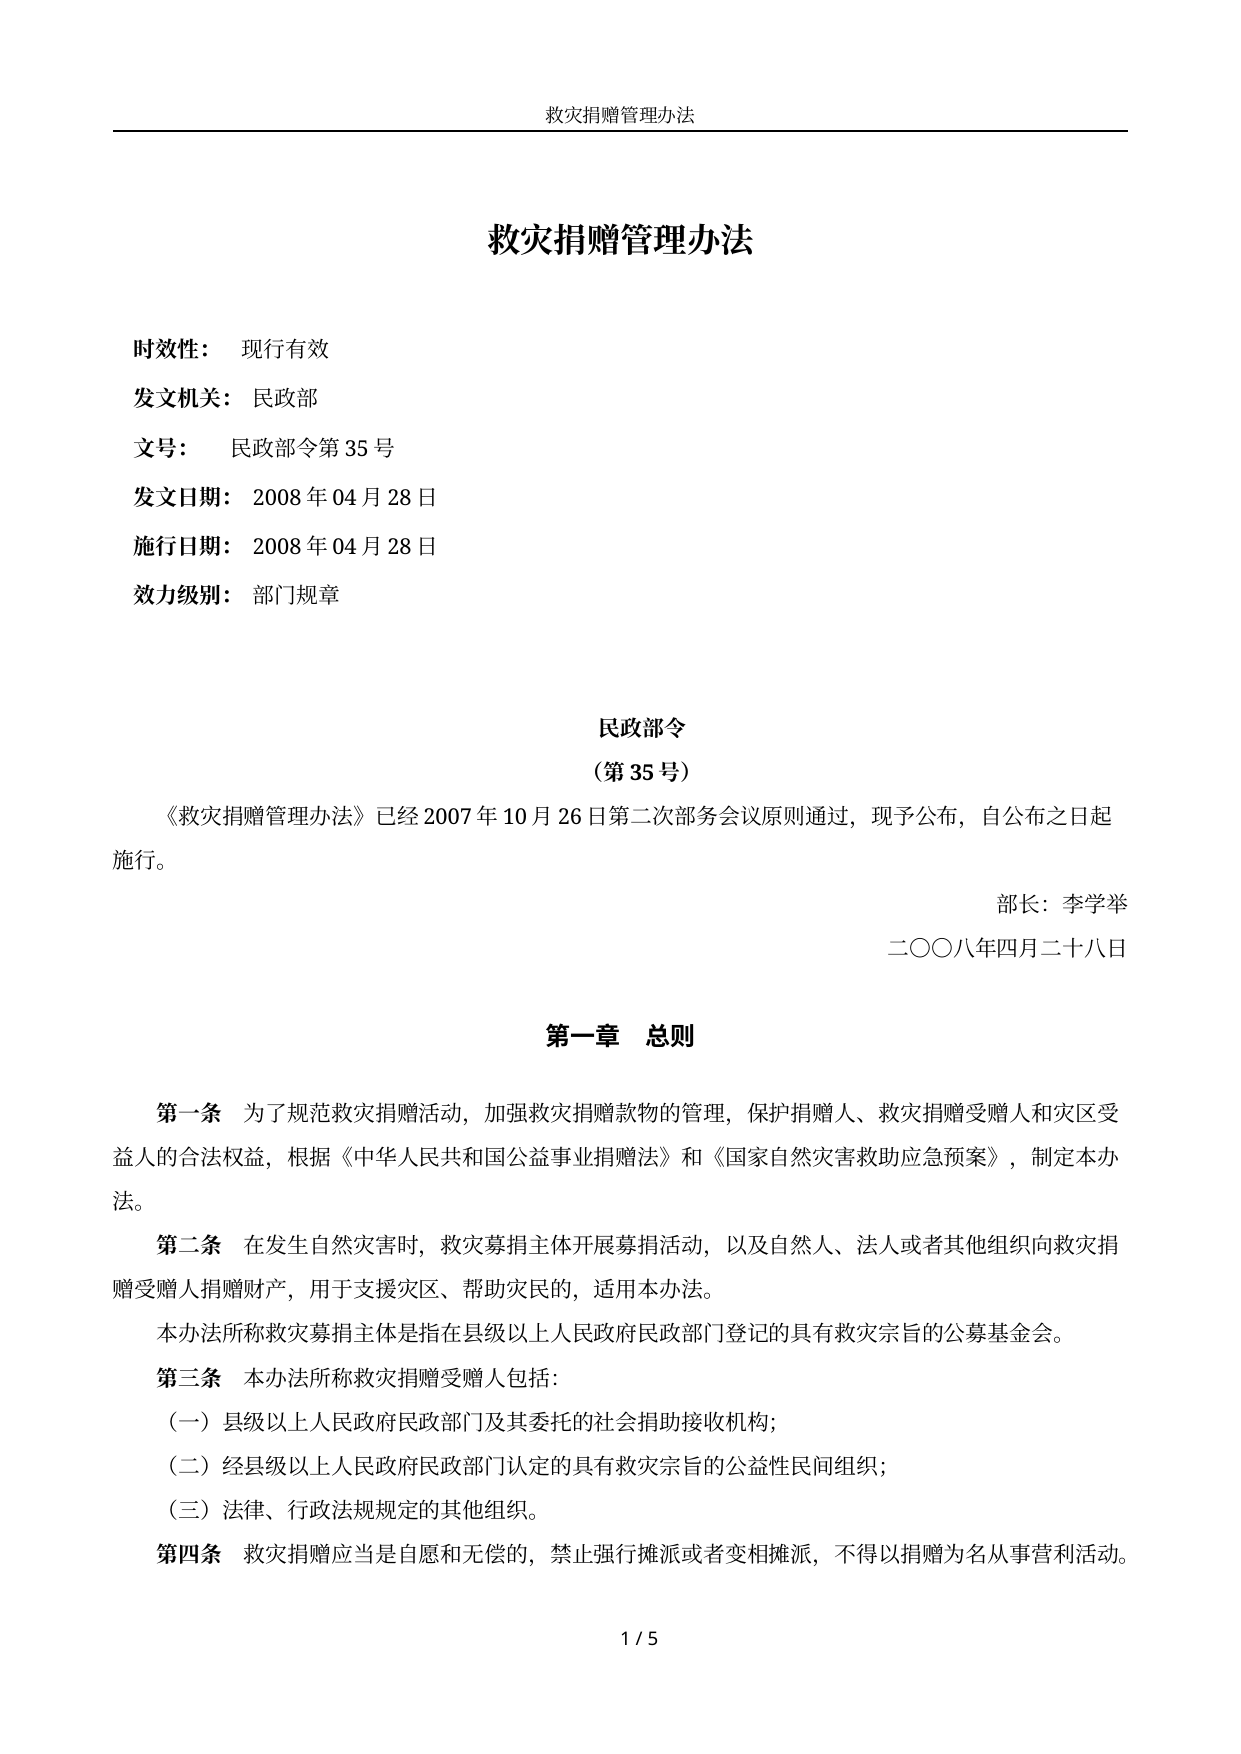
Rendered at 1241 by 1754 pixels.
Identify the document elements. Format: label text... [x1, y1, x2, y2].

text 本办法所称救灾募捐主体是指在县级以上人民政府民政部门登记的具有救灾宗旨的公募基金会。 [112, 1310, 1128, 1354]
text 第四条 救灾捐赠应当是自愿和无偿的，禁止强行摊派或者变相摊派，不得以捐赠为名从事营利活动。 [112, 1531, 1128, 1575]
text （三）法律、行政法规规定的其他组织。 [112, 1487, 1128, 1531]
text 部长：李学举 [112, 881, 1128, 925]
text 第三条 本办法所称救灾捐赠受赠人包括： [112, 1354, 1128, 1398]
text 第一条 为了规范救灾捐赠活动，加强救灾捐赠款物的管理，保护捐赠人、救灾捐赠受赠人和灾区受益人的合法权益，根据《中华人民共和国公益事业捐赠法》和《国家自然灾害救助应急预案》，制定本办法。 [112, 1090, 1128, 1222]
text 救灾捐赠管理办法 [112, 194, 1128, 282]
subtitle 第一章 总则 [112, 1013, 1128, 1057]
text （一）县级以上人民政府民政部门及其委托的社会捐助接收机构； [112, 1398, 1128, 1443]
text （第35号） [112, 749, 1128, 793]
text 二〇〇八年四月二十八日 [112, 925, 1128, 969]
text 第二条 在发生自然灾害时，救灾募捐主体开展募捐活动，以及自然人、法人或者其他组织向救灾捐赠受赠人捐赠财产，用于支援灾区、帮助灾民的，适用本办法。 [112, 1222, 1128, 1310]
text 《救灾捐赠管理办法》已经2007年10月26日第二次部务会议原则通过，现予公布，自公布之日起施行。 [112, 793, 1128, 881]
text 民政部令 [112, 704, 1128, 749]
text （二）经县级以上人民政府民政部门认定的具有救灾宗旨的公益性民间组织； [112, 1443, 1128, 1487]
